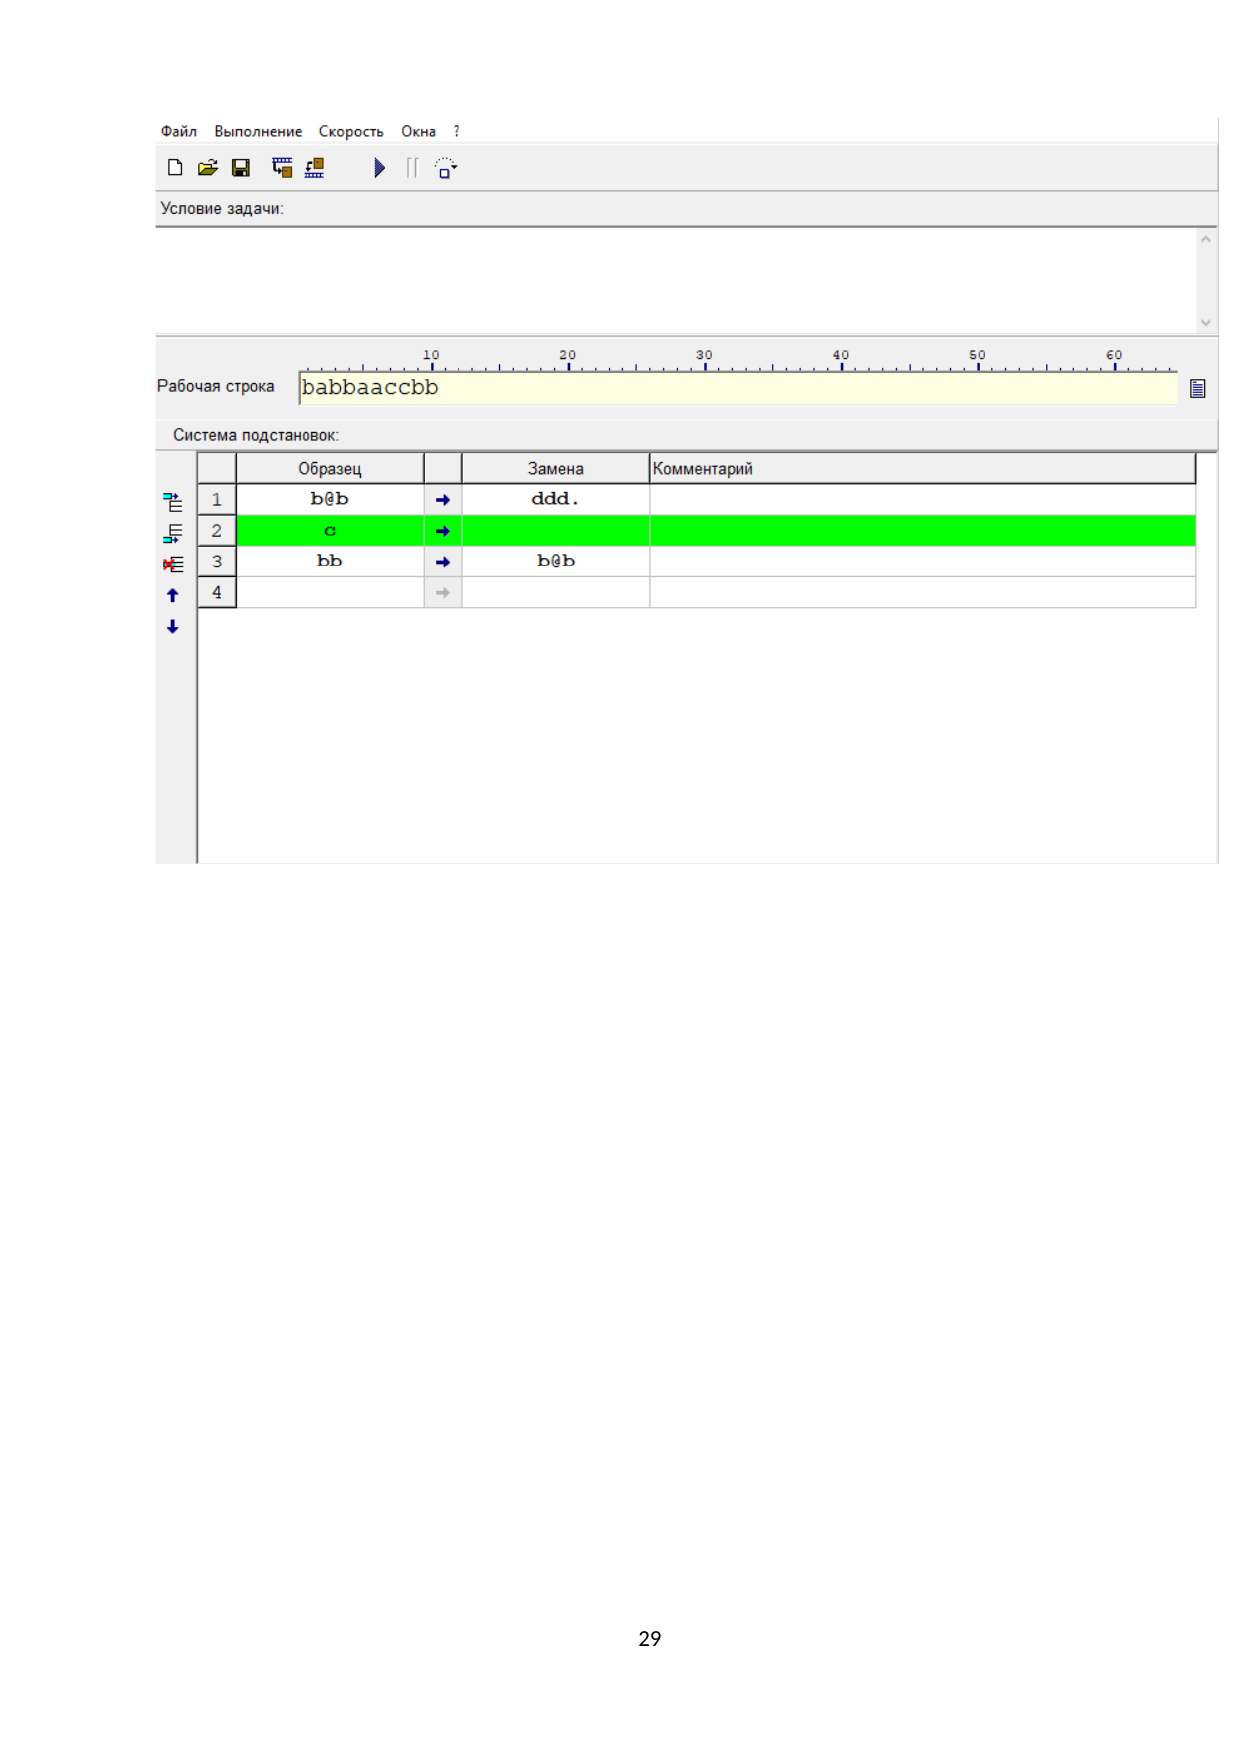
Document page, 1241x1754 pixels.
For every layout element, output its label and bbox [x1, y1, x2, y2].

picture [155, 118, 1219, 864]
